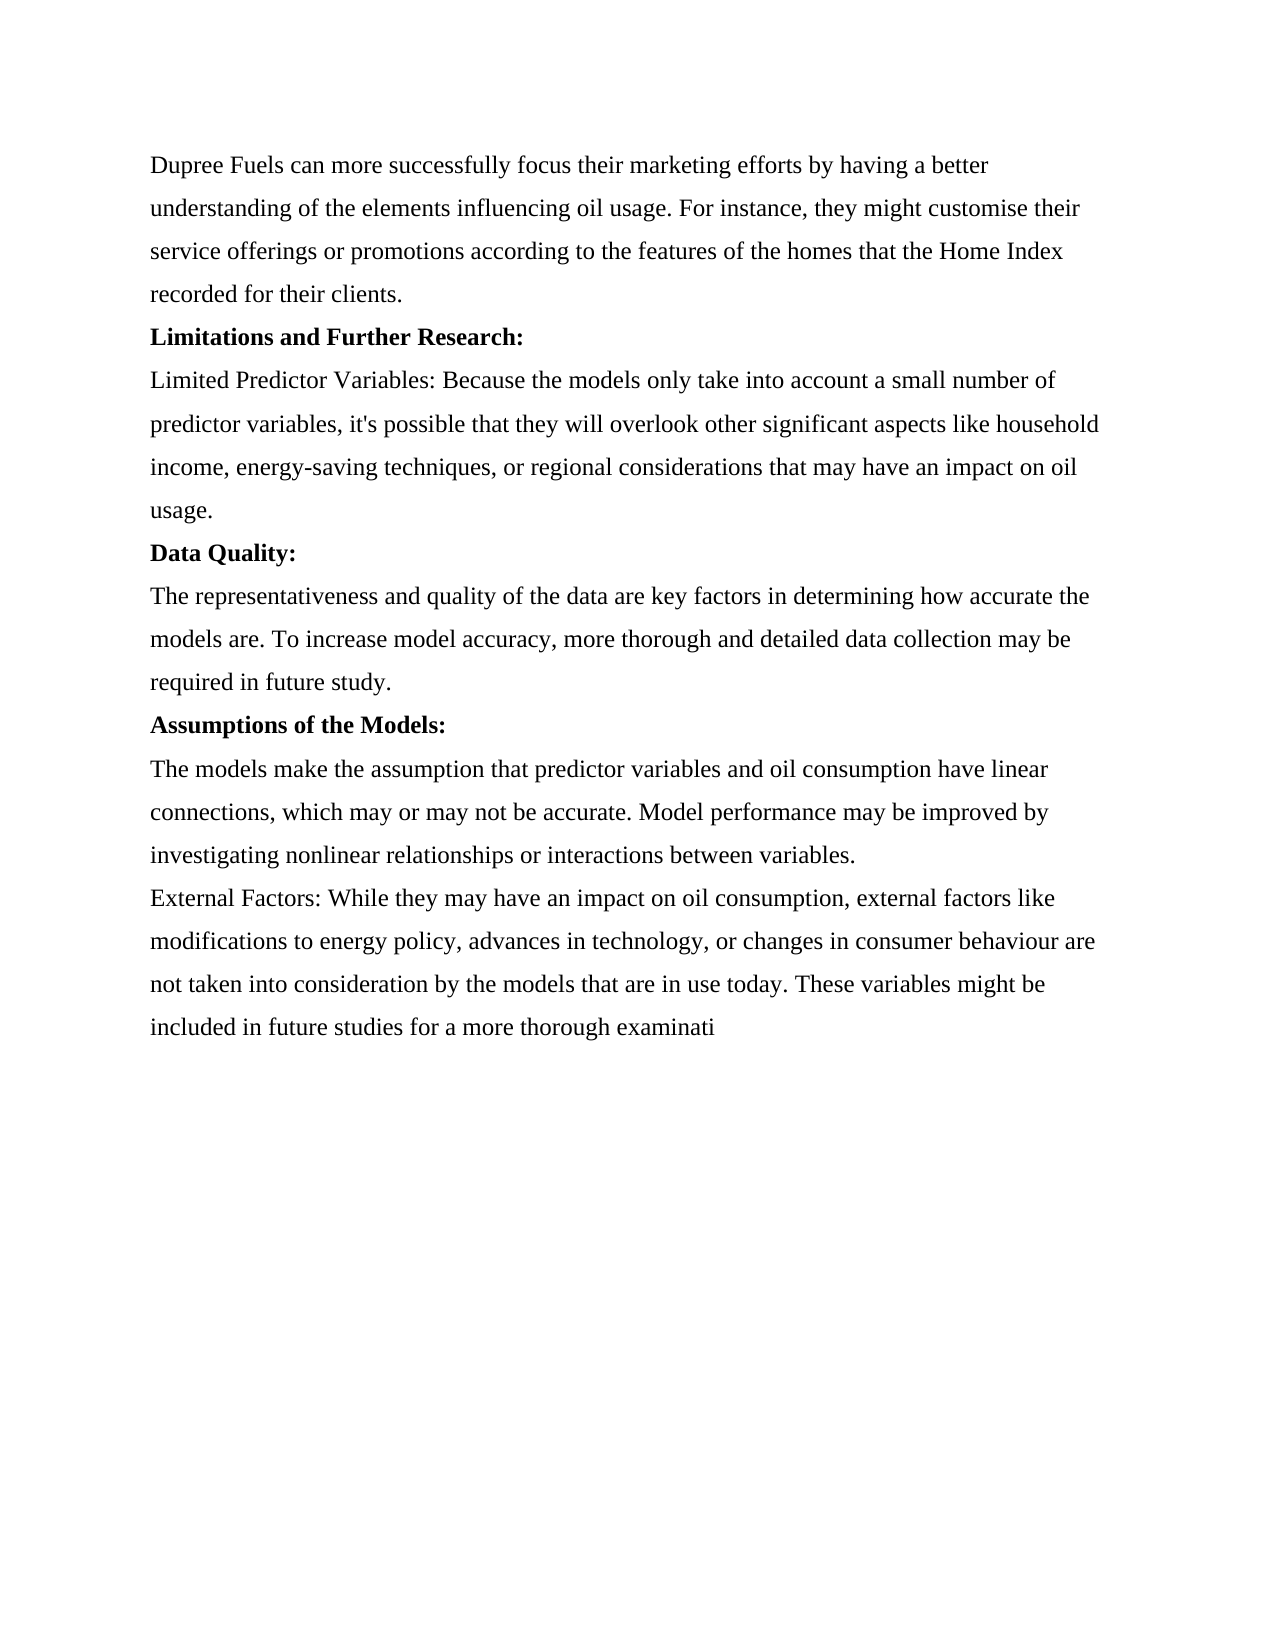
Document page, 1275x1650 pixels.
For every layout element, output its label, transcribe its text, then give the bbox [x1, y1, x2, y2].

text Limited Predictor Variables: Because the models only take into account a small number of predictor variables, it's possible that they will overlook other significant aspects like household income, energy-saving techniques, or regional considerations that may have an impact on oil usage. Data Quality: [150, 366, 1125, 567]
text Limitations and Further Research: [150, 322, 1125, 351]
text Dupree Fuels can more successfully focus their marketing efforts by having a better understanding of the elements influencing oil usage. For instance, they might customise their service offerings or promotions according to the features of the homes that the Home Index recorded for their clients. [150, 150, 1125, 308]
text The representativeness and quality of the data are key factors in determining how accurate the models are. To increase model accuracy, more thorough and detailed data collection may be required in future study. Assumptions of the Models: [150, 581, 1125, 739]
text External Factors: While they may have an impact on oil consumption, external factors like modifications to energy policy, advances in technology, or changes in consumer behaviour are not taken into consideration by the models that are in use today. These variables might be included in future studies for a more thorough examinati [150, 883, 1125, 1041]
text The models make the assumption that predictor variables and oil consumption have linear connections, which may or may not be accurate. Model performance may be improved by investigating nonlinear relationships or interactions between variables. [150, 754, 1125, 869]
